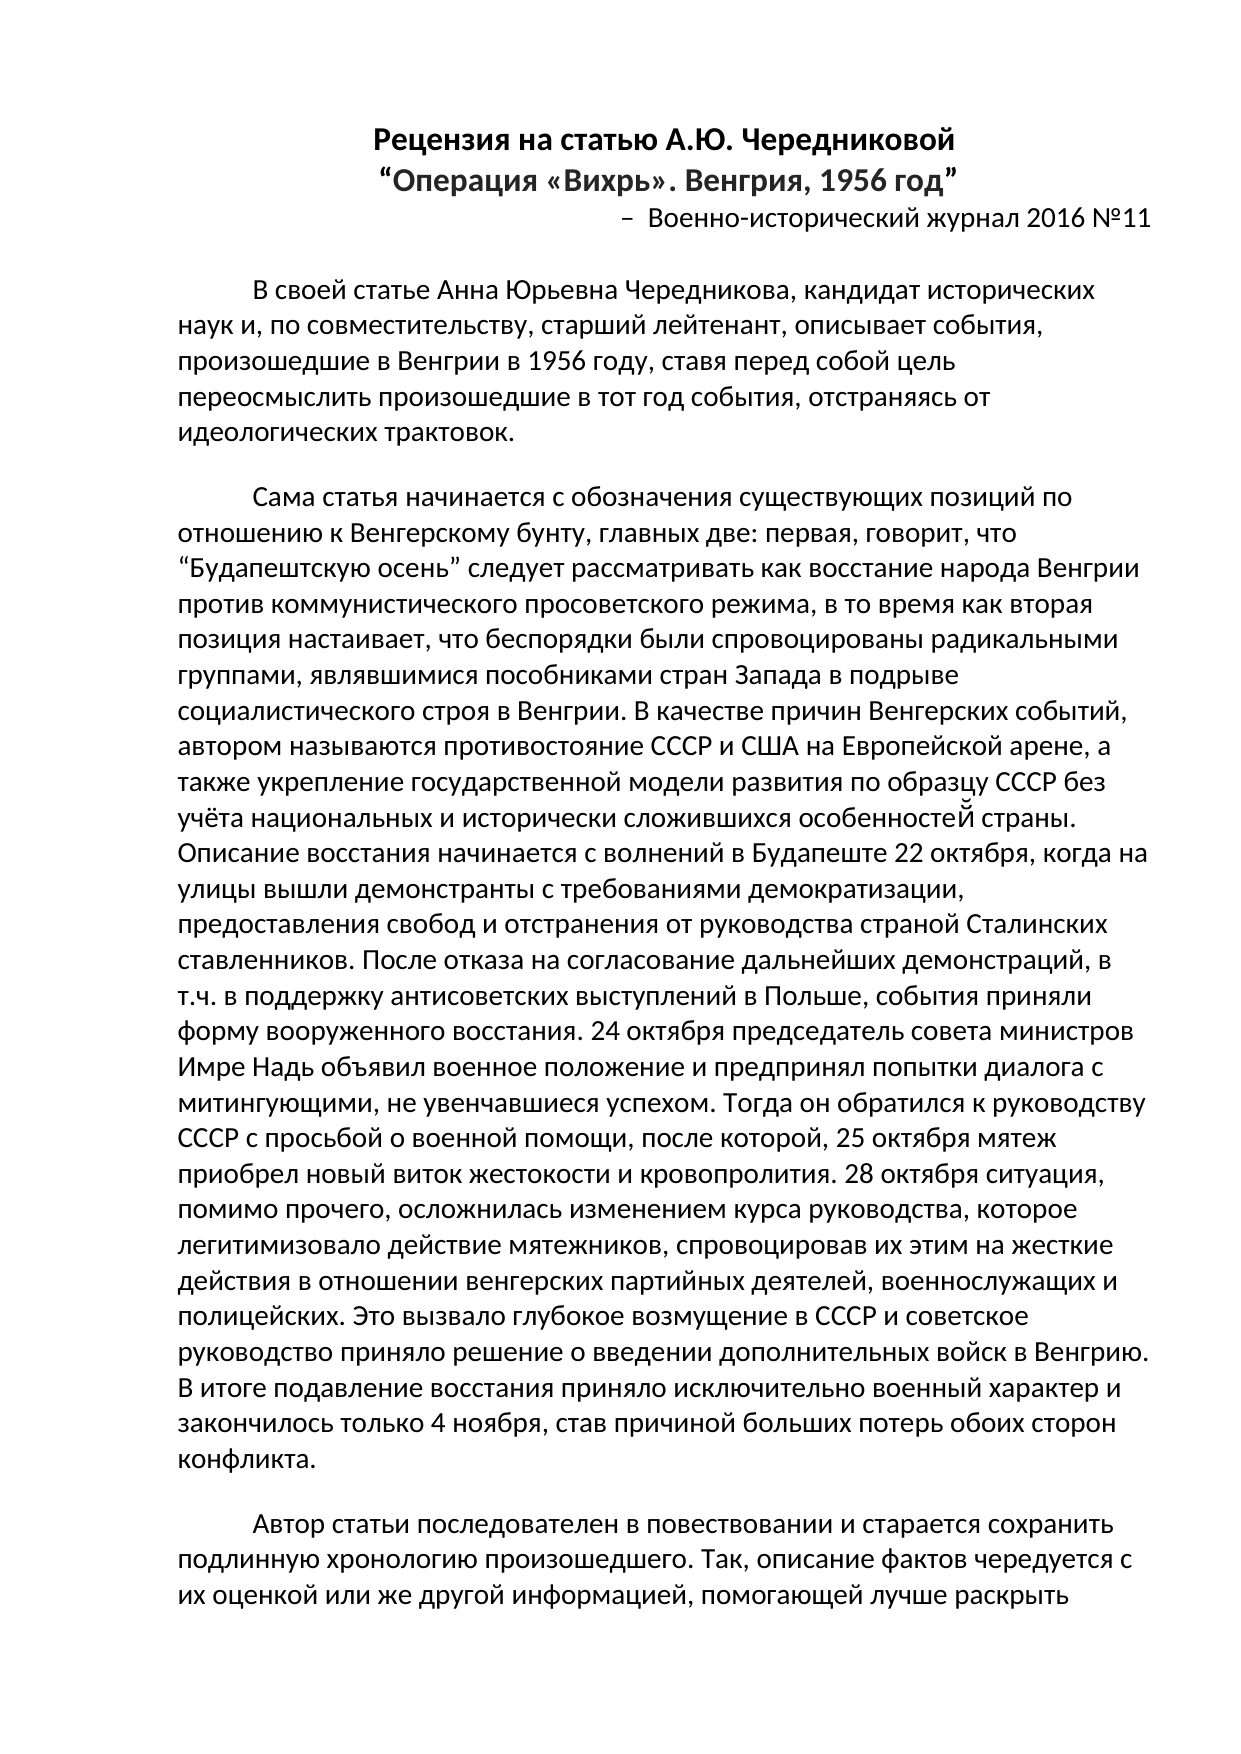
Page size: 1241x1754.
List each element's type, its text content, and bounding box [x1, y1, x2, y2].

text Сама статья начинается с обозначения существующих позиций по отношению к Венгерскому бунту, главных две: первая, говорит, что “Будапештскую осень” следует рассматривать как восстание народа Венгрии против коммунистического просоветского режима, в то время как вторая позиция настаивает, что беспорядки были спровоцированы радикальными группами, являвшимися пособниками стран Запада в подрыве социалистического строя в Венгрии. В качестве причин Венгерских событий, автором называются противостояние СССР и США на Европейской арене, а также укрепление государственной модели развития по образцу СССР без учёта национальных и исторически сложившихся особенностей̆ страны. Описание восстания начинается с волнений в Будапеште 22 октября, когда на улицы вышли демонстранты с требованиями демократизации, предоставления свобод и отстранения от руководства страной Сталинских ставленников. После отказа на согласование дальнейших демонстраций, в т.ч. в поддержку антисоветских выступлений в Польше, события приняли форму вооруженного восстания. 24 октября председатель совета министров Имре Надь объявил военное положение и предпринял попытки диалога с митингующими, не увенчавшиеся успехом. Тогда он обратился к руководству СССР с просьбой о военной помощи, после которой, 25 октября мятеж приобрел новый виток жестокости и кровопролития. 28 октября ситуация, помимо прочего, осложнилась изменением курса руководства, которое легитимизовало действие мятежников, спровоцировав их этим на жесткие действия в отношении венгерских партийных деятелей, военнослужащих и полицейских. Это вызвало глубокое возмущение в СССР и советское руководство приняло решение о введении дополнительных войск в Венгрию. В итоге подавление восстания приняло исключительно военный характер и закончилось только 4 ноября, став причиной больших потерь обоих сторон конфликта. [177, 478, 1152, 1476]
text – Военно-исторический журнал 2016 №11 [177, 199, 1152, 235]
text В своей статье Анна Юрьевна Чередникова, кандидат исторических наук и, по совместительству, старший лейтенант, описывает события, произошедшие в Венгрии в 1956 году, ставя перед собой цель переосмыслить произошедшие в тот год события, отстраняясь от идеологических трактовок. [177, 271, 1152, 449]
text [177, 1505, 1152, 1612]
text Рецензия на статью А.Ю. Чередниковой [177, 118, 1152, 159]
text “Операция «Вихрь». Венгрия, 1956 год” [944, 159, 1152, 199]
text “Операция «Вихрь». Венгрия, 1956 год” [177, 159, 393, 199]
